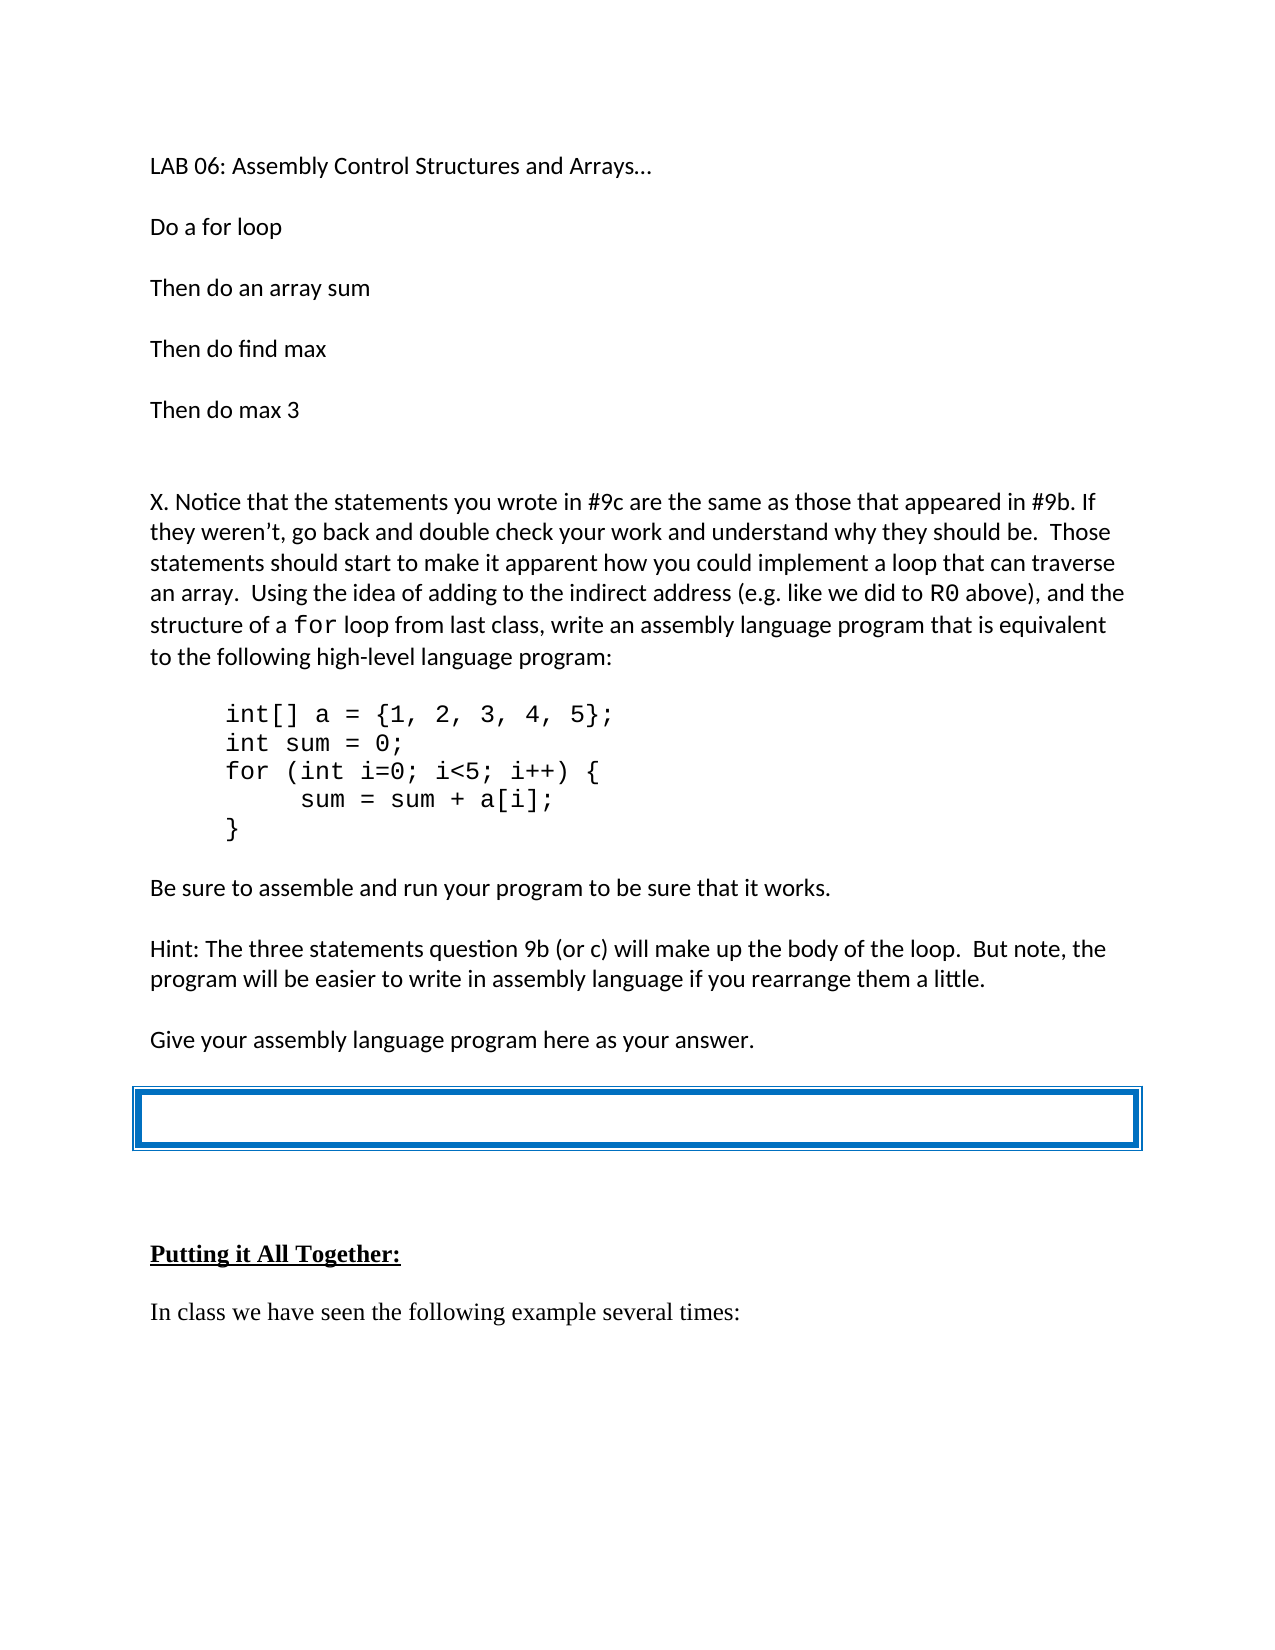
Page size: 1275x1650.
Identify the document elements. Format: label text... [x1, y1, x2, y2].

text Putting it All Together: [150, 1239, 1125, 1268]
text int sum = 0; [150, 730, 1125, 758]
text for (int i=0; i<5; i++) { [150, 758, 1125, 787]
text int[] a = {1, 2, 3, 4, 5}; [150, 702, 1125, 730]
text Then do max 3 [150, 394, 1125, 425]
text In class we have seen the following example several times: [150, 1297, 1125, 1326]
text Be sure to assemble and run your program to be sure that it works. [150, 872, 1125, 902]
text Then do an array sum [150, 272, 1125, 303]
text sum = sum + a[i]; [150, 787, 1125, 815]
text Hint: The three statements question 9b (or c) will make up the body of the loop. But note, the program will be easier to write in assembly language if you rearrange them a little. [150, 933, 1125, 994]
text LAB 06: Assembly Control Structures and Arrays… [150, 150, 1125, 181]
text Then do find max [150, 333, 1125, 364]
text Do a for loop [150, 211, 1125, 242]
text } [150, 815, 1125, 843]
text Give your assembly language program here as your answer. [150, 1024, 1125, 1055]
text X. Notice that the statements you wrote in #9c are the same as those that appeared in #9b. If they weren’t, go back and double check your work and understand why they should be. Those statements should start to make it apparent how you could implement a loop that can traverse an array. Using the idea of adding to the indirect address (e.g. like we did to R0 above), and the structure of a for loop from last class, write an assembly language program that is equivalent to the following high-level language program: [150, 486, 1125, 671]
